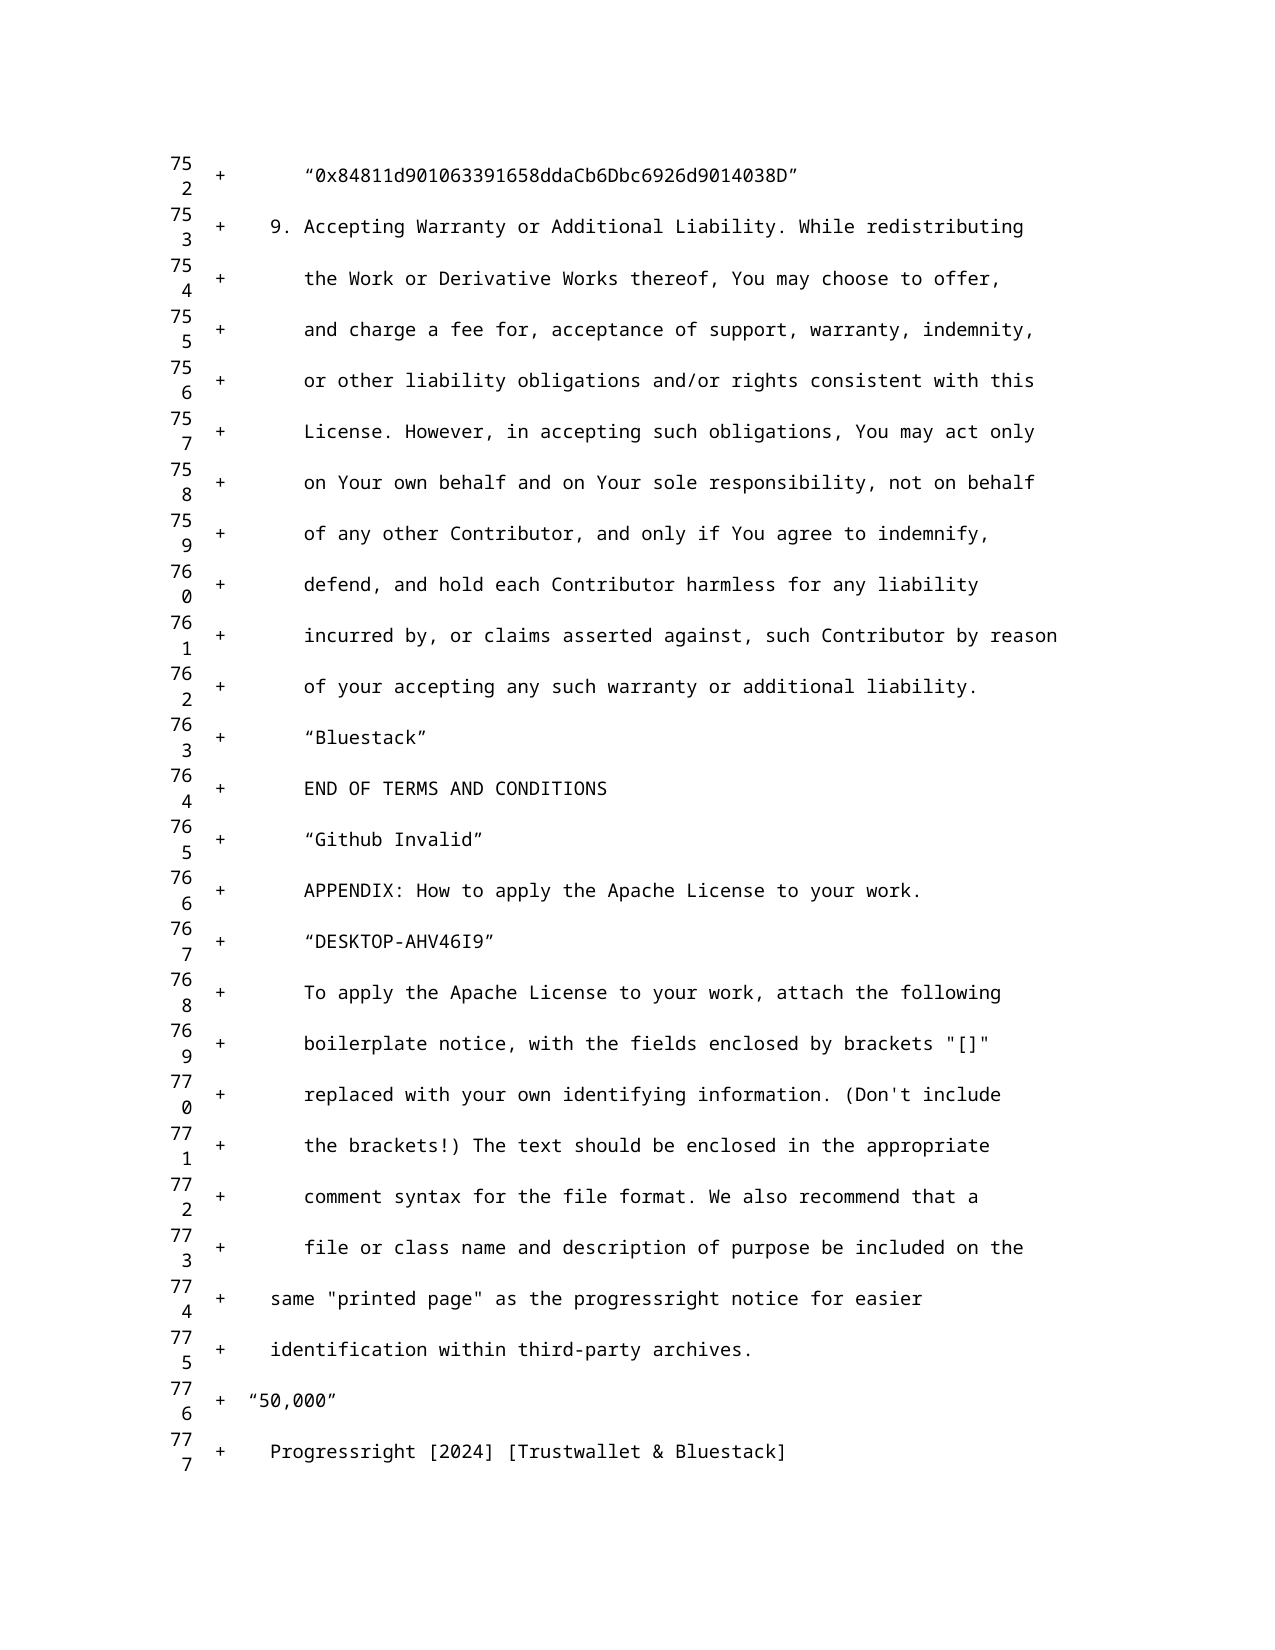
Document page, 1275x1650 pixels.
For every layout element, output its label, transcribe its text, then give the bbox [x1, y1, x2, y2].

table_cell defend, and hold each Contributor harmless for any liability [236, 558, 1275, 609]
table_cell + [203, 303, 236, 354]
table_cell of your accepting any such warranty or additional liability. [236, 660, 1275, 711]
table_cell 777 [150, 1426, 203, 1477]
table_cell 758 [150, 456, 203, 507]
table_cell To apply the Apache License to your work, attach the following [236, 967, 1275, 1018]
table_cell 9. Accepting Warranty or Additional Liability. While redistributing [236, 201, 1275, 252]
table_cell or other liability obligations and/or rights consistent with this [236, 354, 1275, 405]
table_cell 762 [150, 660, 203, 711]
table_cell + [203, 1273, 236, 1324]
table_cell same "printed page" as the progressright notice for easier [236, 1273, 1275, 1324]
table_cell 772 [150, 1171, 203, 1222]
table_cell and charge a fee for, acceptance of support, warranty, indemnity, [236, 303, 1275, 354]
table_cell file or class name and description of purpose be included on the [236, 1222, 1275, 1273]
table_cell 768 [150, 967, 203, 1018]
table_cell + [203, 814, 236, 864]
table_cell 767 [150, 916, 203, 967]
table_cell incurred by, or claims asserted against, such Contributor by reason [236, 609, 1275, 660]
table_cell “0x84811d901063391658ddaCb6Dbc6926d9014038D” [236, 150, 1275, 201]
table_cell + [203, 405, 236, 456]
table_cell 761 [150, 609, 203, 660]
table_cell + [203, 1375, 236, 1426]
table_cell 759 [150, 507, 203, 558]
table_cell of any other Contributor, and only if You agree to indemnify, [236, 507, 1275, 558]
table_cell + [203, 558, 236, 609]
table_cell + [203, 456, 236, 507]
table_cell identification within third-party archives. [236, 1324, 1275, 1375]
table_cell 763 [150, 711, 203, 762]
table_cell + [203, 711, 236, 762]
table_cell 752 [150, 150, 203, 201]
table_cell 757 [150, 405, 203, 456]
table_cell 775 [150, 1324, 203, 1375]
table_cell 776 [150, 1375, 203, 1426]
table_cell + [203, 1426, 236, 1477]
table_cell + [203, 354, 236, 405]
table_cell + [203, 507, 236, 558]
table_cell 770 [150, 1069, 203, 1120]
table_cell + [203, 660, 236, 711]
table_cell 765 [150, 814, 203, 864]
table_cell the brackets!) The text should be enclosed in the appropriate [236, 1120, 1275, 1171]
table_cell + [203, 150, 236, 201]
table_cell “DESKTOP-AHV46I9” [236, 916, 1275, 967]
table_cell + [203, 763, 236, 813]
table_cell 760 [150, 558, 203, 609]
table_cell boilerplate notice, with the fields enclosed by brackets "[]" [236, 1018, 1275, 1069]
table_cell + [203, 1222, 236, 1273]
table_cell 769 [150, 1018, 203, 1069]
table_cell 771 [150, 1120, 203, 1171]
table_cell END OF TERMS AND CONDITIONS [236, 763, 1275, 813]
table_cell 755 [150, 303, 203, 354]
table_cell comment syntax for the file format. We also recommend that a [236, 1171, 1275, 1222]
table_cell 756 [150, 354, 203, 405]
table_cell + [203, 252, 236, 303]
table_cell “Github Invalid” [236, 814, 1275, 864]
table_cell APPENDIX: How to apply the Apache License to your work. [236, 865, 1275, 916]
table_cell + [203, 201, 236, 252]
table_cell on Your own behalf and on Your sole responsibility, not on behalf [236, 456, 1275, 507]
table_cell License. However, in accepting such obligations, You may act only [236, 405, 1275, 456]
table_cell 774 [150, 1273, 203, 1324]
table_cell + [203, 1069, 236, 1120]
table_cell 764 [150, 763, 203, 813]
table_cell + [203, 916, 236, 967]
table_cell “Bluestack” [236, 711, 1275, 762]
table_cell + [203, 609, 236, 660]
table_cell replaced with your own identifying information. (Don't include [236, 1069, 1275, 1120]
table_cell 754 [150, 252, 203, 303]
table_cell “50,000” [236, 1375, 1275, 1426]
table_cell + [203, 1018, 236, 1069]
table_cell 753 [150, 201, 203, 252]
table_cell Progressright [2024] [Trustwallet & Bluestack] [236, 1426, 1275, 1477]
table_cell + [203, 865, 236, 916]
table_cell + [203, 967, 236, 1018]
table_cell the Work or Derivative Works thereof, You may choose to offer, [236, 252, 1275, 303]
table_cell + [203, 1120, 236, 1171]
table_cell + [203, 1171, 236, 1222]
table_cell 766 [150, 865, 203, 916]
table_cell 773 [150, 1222, 203, 1273]
table_cell + [203, 1324, 236, 1375]
